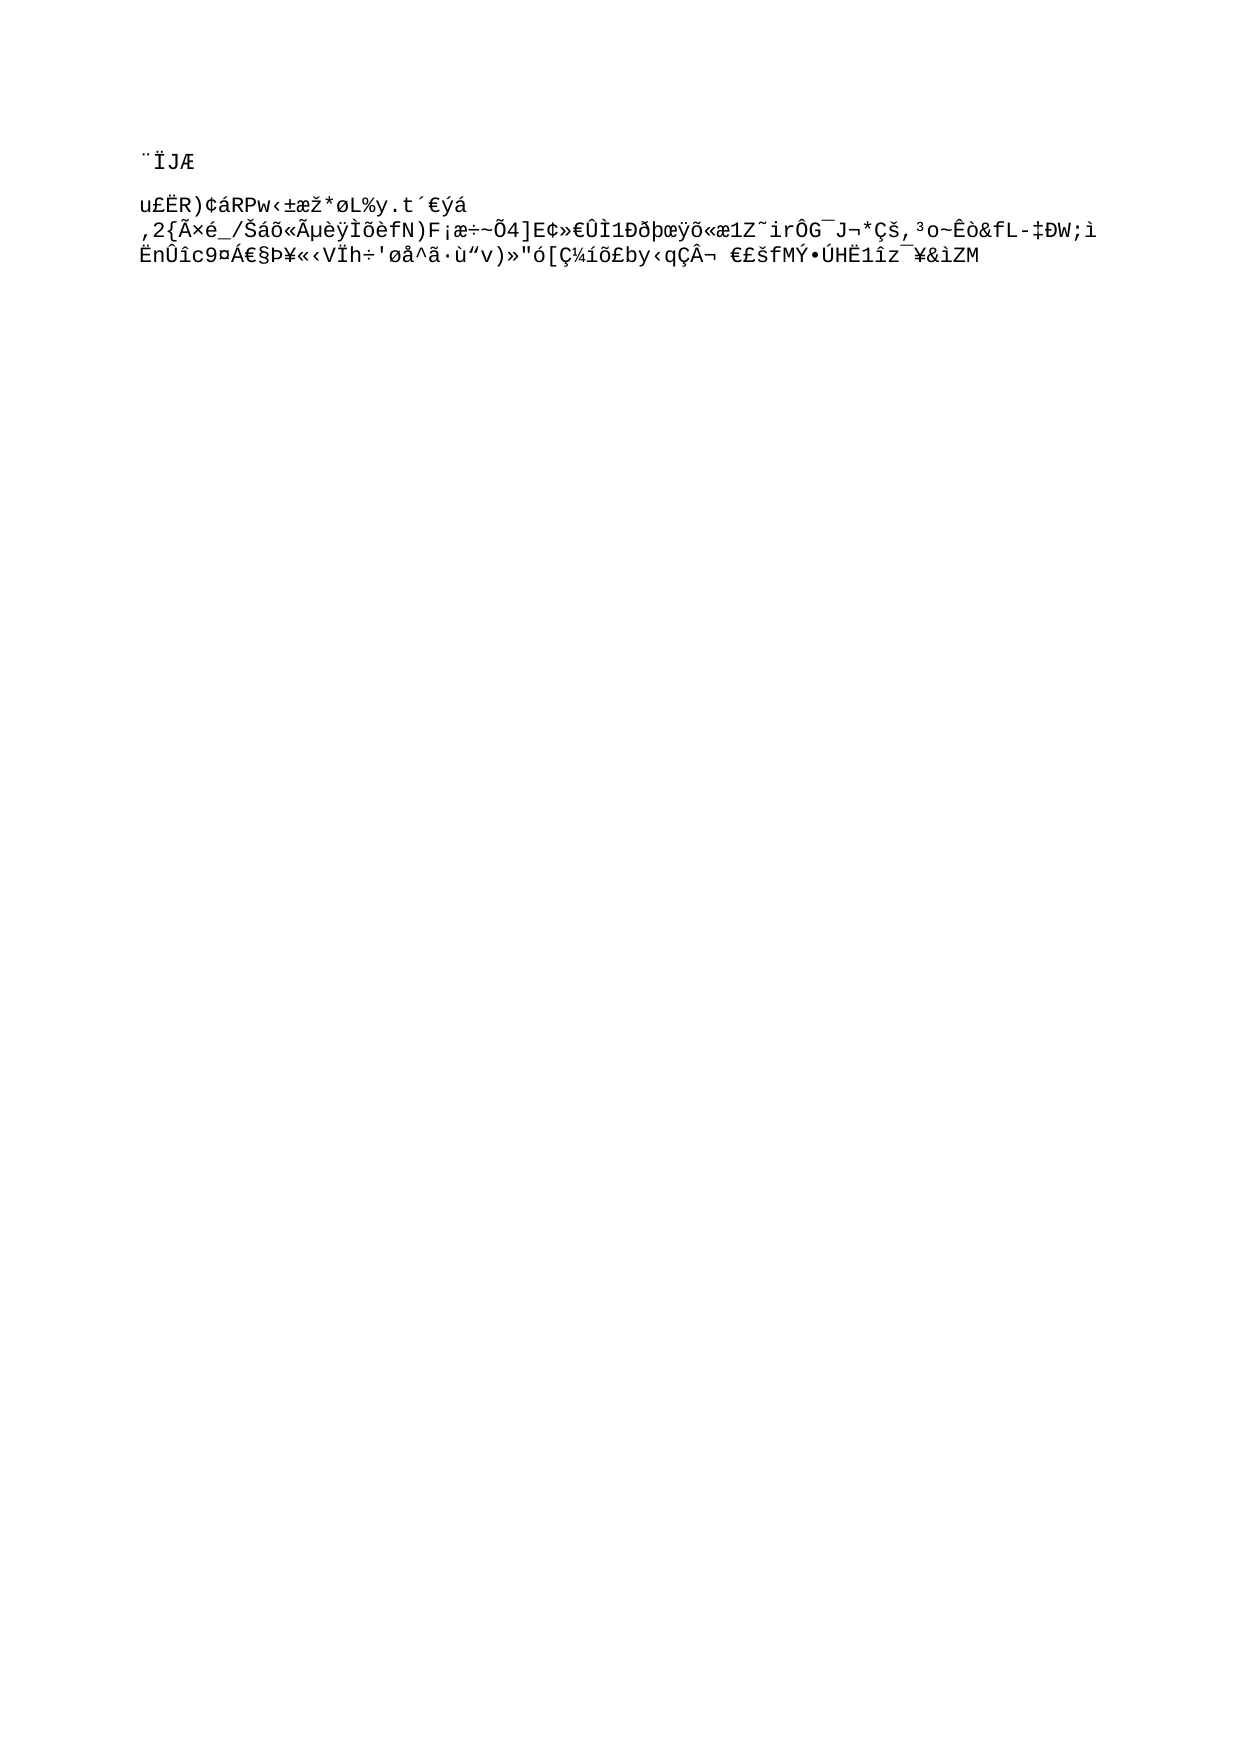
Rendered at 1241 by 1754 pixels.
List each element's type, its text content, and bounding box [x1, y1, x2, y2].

text u£ËR)¢áRPw‹±æž*øL%y.t´€ýá ‚2{Ã×é_/Šáõ«ÃµèÿÌõèfN)F¡æ÷~Õ4]E¢»€ÛÌ1Ððþœÿõ«æ1Z˜irÔG¯J¬*Çš,³o~Êò&fL-‡ÐW;ìËnÛîc9¤Á€§Þ¥«‹VÏh÷'øå^ã·ù“v)»"ó[Ç¼íõ£by‹qÇÂ¬ €£šfMÝ•ÚHË1îz¯¥&ìZMV…|üŽqSrÉ—ƒÁé- lÉ2¤{@Ô†¨xÉó‡½©l=ö$ž ƒÒ†ô !’G“ [139, 194, 1101, 269]
